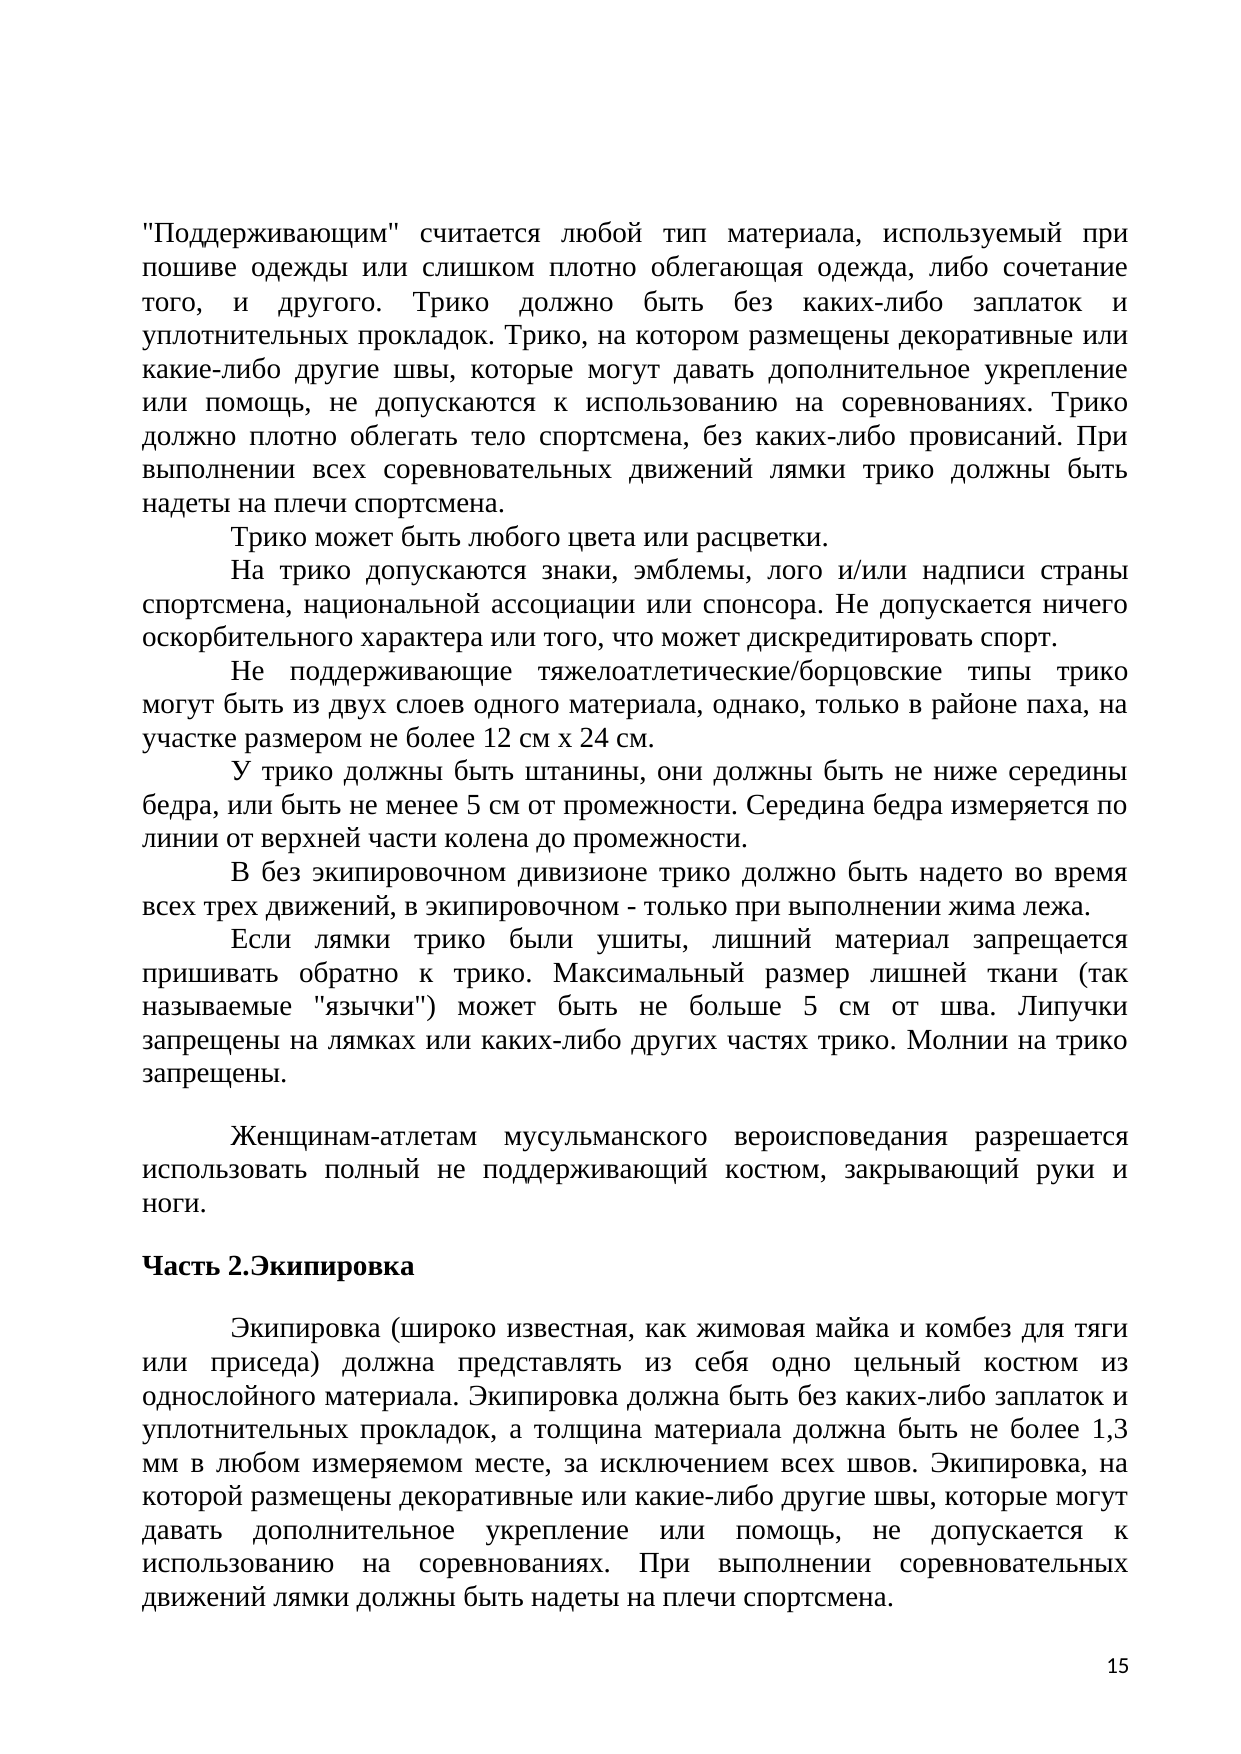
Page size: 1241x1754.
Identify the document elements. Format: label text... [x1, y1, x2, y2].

text Экипировка (широко известная, как жимовая майка и комбез для тяги или приседа) должна представлять из себя одно цельный костюм из однослойного материала. Экипировка должна быть без каких-либо заплаток и уплотнительных прокладок, а толщина материала должна быть не более 1,3 мм в любом измеряемом месте, за исключением всех швов. Экипировка, на которой размещены декоративные или какие-либо другие швы, которые могут давать дополнительное укрепление или помощь, не допускается к использованию на соревнованиях. При выполнении соревновательных движений лямки должны быть надеты на плечи спортсмена. [142, 1311, 1129, 1612]
text Часть 2.Экипировка [112, 1248, 1129, 1281]
text Женщинам-атлетам мусульманского вероисповедания разрешается использовать полный не поддерживающий костюм, закрывающий руки и ноги. [142, 1118, 1129, 1219]
text На трико допускаются знаки, эмблемы, лого и/или надписи страны спортсмена, национальной ассоциации или спонсора. Не допускается ничего оскорбительного характера или того, что может дискредитировать спорт. [142, 552, 1129, 653]
text В без экипировочном дивизионе трико должно быть надето во время всех трех движений, в экипировочном - только при выполнении жима лежа. [142, 854, 1129, 921]
text У трико должны быть штанины, они должны быть не ниже середины бедра, или быть не менее 5 см от промежности. Середина бедра измеряется по линии от верхней части колена до промежности. [142, 753, 1129, 854]
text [142, 215, 1129, 519]
text Не поддерживающие тяжелоатлетические/борцовские типы трико могут быть из двух слоев одного материала, однако, только в районе паха, на участке размером не более 12 см х 24 см. [142, 653, 1129, 753]
text Трико может быть любого цвета или расцветки. [112, 519, 1129, 552]
text Если лямки трико были ушиты, лишний материал запрещается пришивать обратно к трико. Максимальный размер лишней ткани (так называемые "язычки") может быть не больше 5 см от шва. Липучки запрещены на лямках или каких-либо других частях трико. Молнии на трико запрещены. [142, 921, 1129, 1089]
